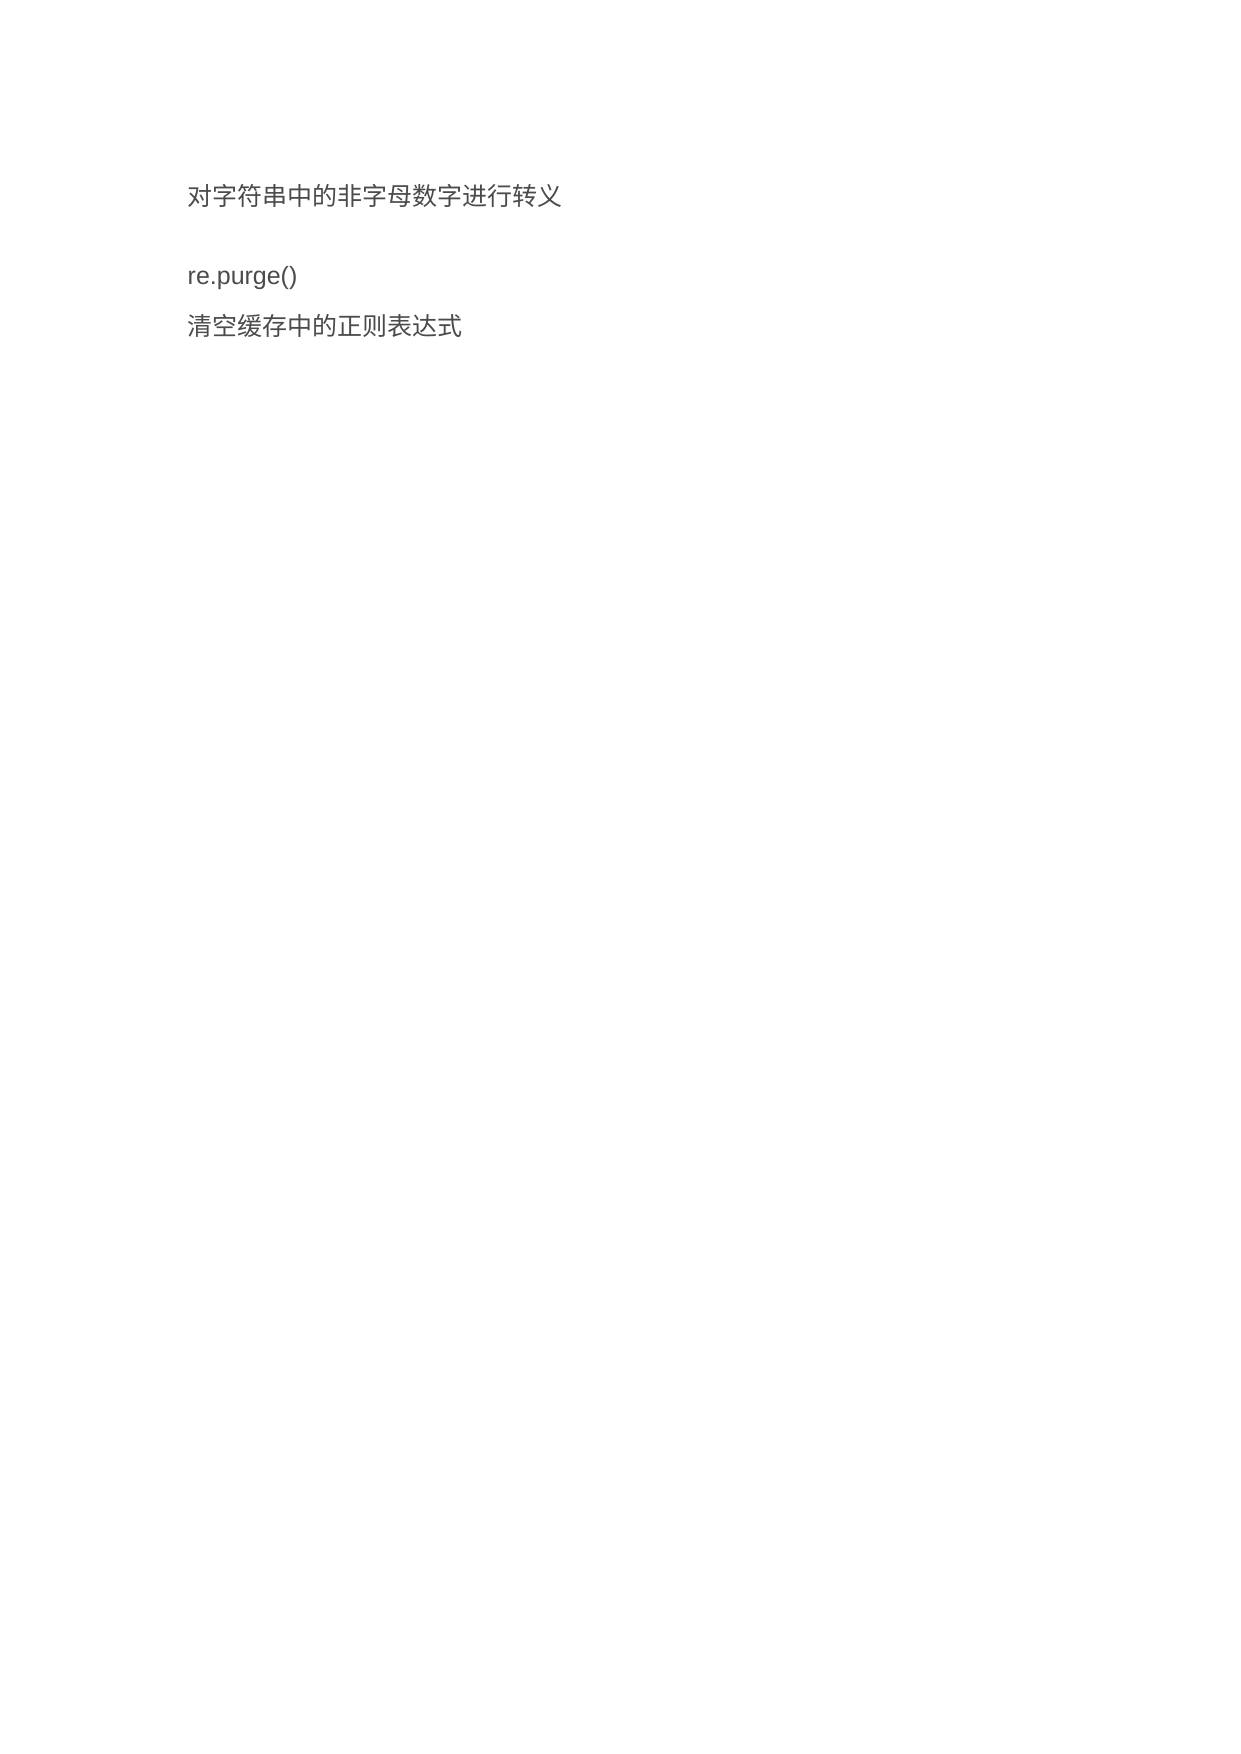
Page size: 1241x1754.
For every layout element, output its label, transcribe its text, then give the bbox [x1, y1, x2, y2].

text re.purge() [187, 259, 1053, 292]
text 对字符串中的非字母数字进行转义 [187, 162, 1053, 227]
text 清空缓存中的正则表达式 [187, 292, 1053, 357]
